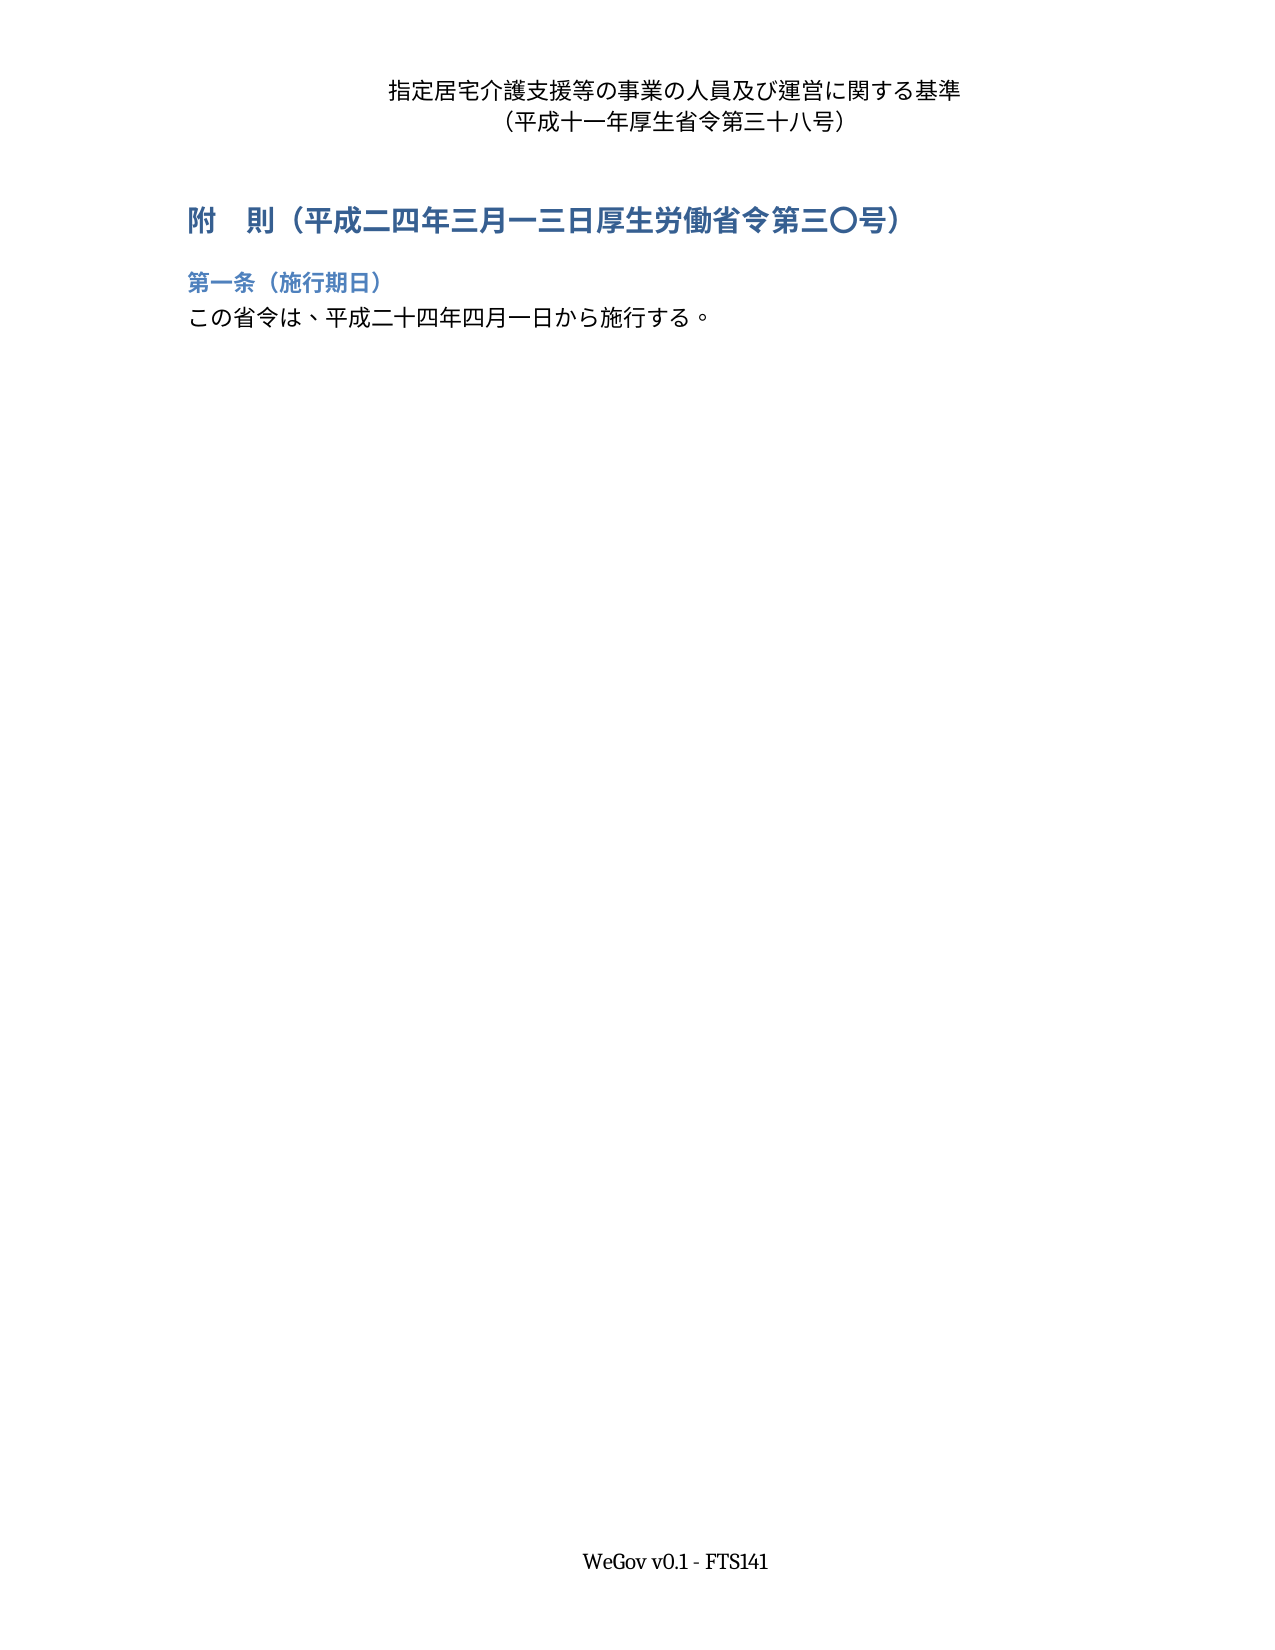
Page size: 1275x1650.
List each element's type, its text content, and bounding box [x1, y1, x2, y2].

subtitle 附 則（平成二四年三月一三日厚生労働省令第三〇号） [187, 200, 1087, 240]
text この省令は、平成二十四年四月一日から施行する。 [187, 302, 1087, 334]
subtitle 第一条（施行期日） [187, 266, 1087, 298]
